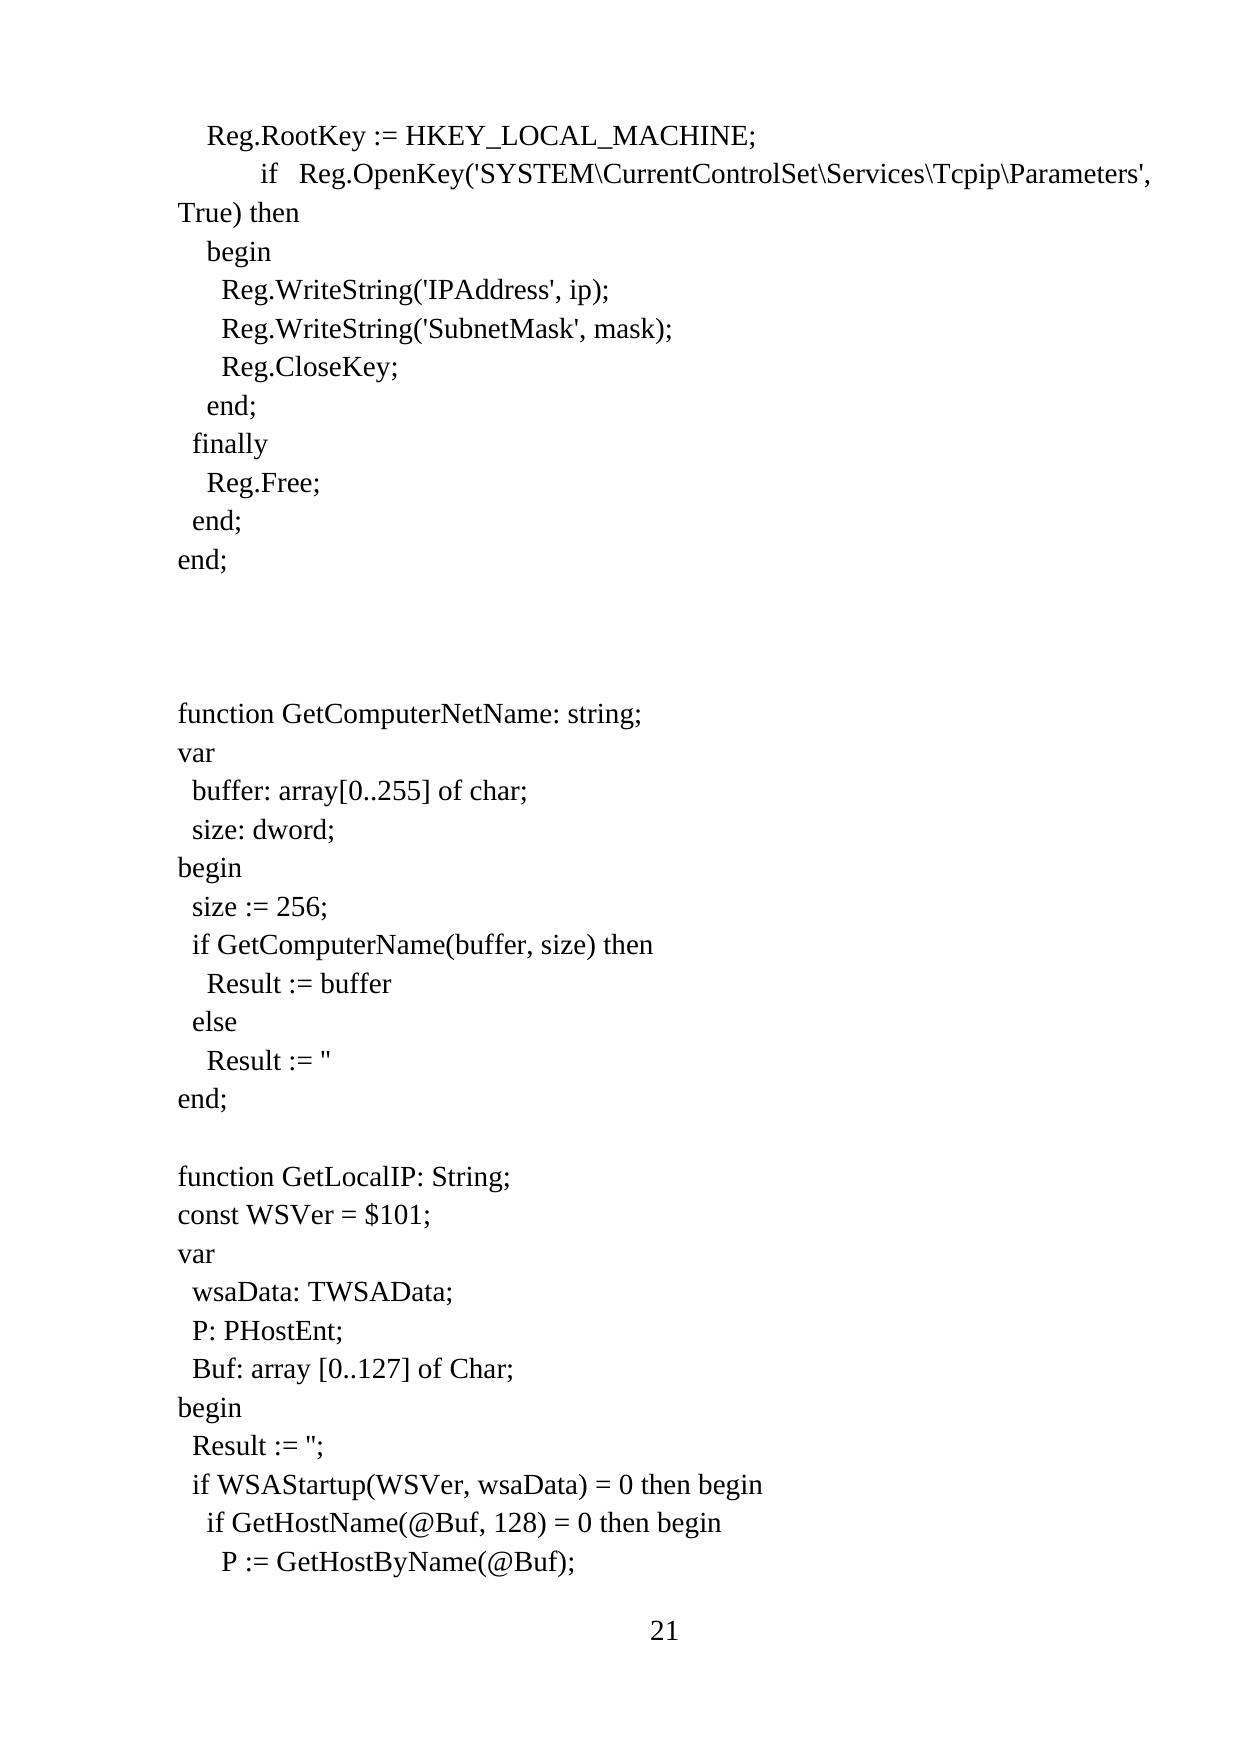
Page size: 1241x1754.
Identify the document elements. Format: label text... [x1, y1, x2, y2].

text Reg.RootKey := HKEY_LOCAL_MACHINE; [177, 118, 1152, 152]
text if GetComputerName(buffer, size) then [177, 927, 1152, 961]
text const WSVer = $101; [177, 1197, 1152, 1231]
text Reg.WriteString('IPAddress', ip); [177, 272, 1152, 306]
text P := GetHostByName(@Buf); [177, 1544, 1152, 1578]
text if WSAStartup(WSVer, wsaData) = 0 then begin [177, 1467, 1152, 1501]
text if Reg.OpenKey('SYSTEM\CurrentControlSet\Services\Tcpip\Parameters', True) then [177, 157, 1152, 229]
text end; [177, 503, 1152, 537]
text if GetHostName(@Buf, 128) = 0 then begin [177, 1506, 1152, 1539]
text Result := '' [177, 1043, 1152, 1077]
text var [177, 735, 1152, 768]
text end; [177, 1082, 1152, 1115]
text Reg.WriteString('SubnetMask', mask); [177, 311, 1152, 344]
text begin [177, 850, 1152, 884]
text end; [177, 388, 1152, 421]
text begin [177, 234, 1152, 267]
text end; [177, 542, 1152, 576]
text Reg.Free; [177, 465, 1152, 498]
text function GetLocalIP: String; [177, 1159, 1152, 1192]
text Result := ''; [177, 1428, 1152, 1462]
text size := 256; [177, 889, 1152, 922]
text Buf: array [0..127] of Char; [177, 1351, 1152, 1385]
text wsaData: TWSAData; [177, 1274, 1152, 1308]
text size: dword; [177, 812, 1152, 845]
text Reg.CloseKey; [177, 349, 1152, 383]
text P: PHostEnt; [177, 1313, 1152, 1346]
text begin [177, 1390, 1152, 1423]
text Result := buffer [177, 966, 1152, 999]
text finally [177, 426, 1152, 460]
text var [177, 1236, 1152, 1269]
text function GetComputerNetName: string; [177, 696, 1152, 730]
text else [177, 1004, 1152, 1038]
text buffer: array[0..255] of char; [177, 773, 1152, 807]
